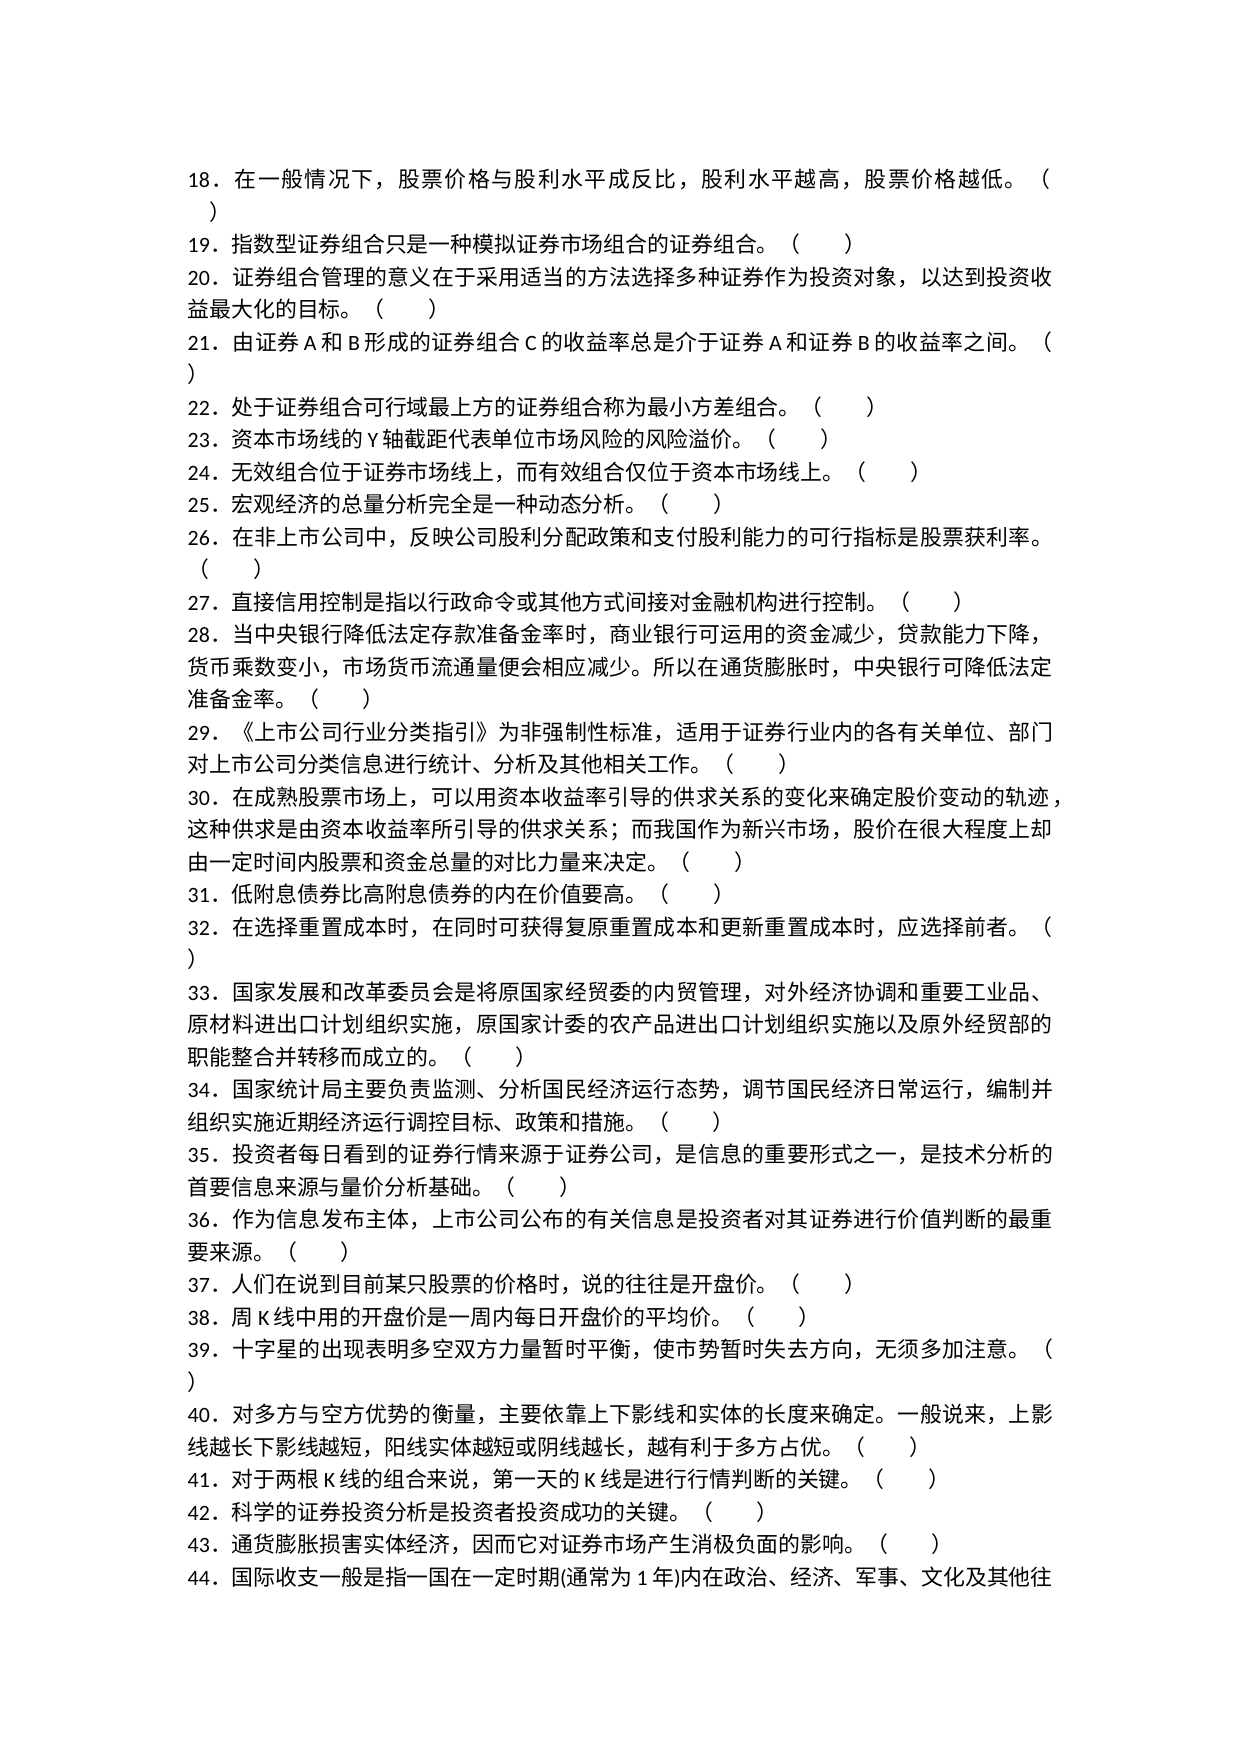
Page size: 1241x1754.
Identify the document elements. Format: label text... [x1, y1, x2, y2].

text 24．无效组合位于证券市场线上，而有效组合仅位于资本市场线上。（ ） [187, 454, 1053, 487]
text 38．周K线中用的开盘价是一周内每日开盘价的平均价。（ ） [187, 1299, 1053, 1332]
text 34．国家统计局主要负责监测、分析国民经济运行态势，调节国民经济日常运行，编制并组织实施近期经济运行调控目标、政策和措施。（ ） [187, 1072, 1053, 1137]
text 42．科学的证券投资分析是投资者投资成功的关键。（ ） [187, 1494, 1053, 1527]
text 37．人们在说到目前某只股票的价格时，说的往往是开盘价。（ ） [187, 1267, 1053, 1299]
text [187, 1559, 1053, 1592]
text 27．直接信用控制是指以行政命令或其他方式间接对金融机构进行控制。（ ） [187, 584, 1053, 617]
text 25．宏观经济的总量分析完全是一种动态分析。（ ） [187, 487, 1053, 519]
text 43．通货膨胀损害实体经济，因而它对证券市场产生消极负面的影响。（ ） [187, 1527, 1053, 1559]
text 19．指数型证券组合只是一种模拟证券市场组合的证券组合。（ ） [187, 227, 1053, 259]
text 39．十字星的出现表明多空双方力量暂时平衡，使市势暂时失去方向，无须多加注意。（ ） [187, 1332, 1053, 1397]
text 33．国家发展和改革委员会是将原国家经贸委的内贸管理，对外经济协调和重要工业品、原材料进出口计划组织实施，原国家计委的农产品进出口计划组织实施以及原外经贸部的职能整合并转移而成立的。（ ） [187, 974, 1053, 1072]
text 23．资本市场线的Y轴截距代表单位市场风险的风险溢价。（ ） [187, 422, 1053, 454]
text 18．在一般情况下，股票价格与股利水平成反比，股利水平越高，股票价格越低。（ ） [187, 162, 1053, 227]
text 35．投资者每日看到的证券行情来源于证券公司，是信息的重要形式之一，是技术分析的首要信息来源与量价分析基础。（ ） [187, 1137, 1053, 1202]
text 20．证券组合管理的意义在于采用适当的方法选择多种证券作为投资对象，以达到投资收益最大化的目标。（ ） [187, 259, 1053, 324]
text 21．由证券A和B形成的证券组合C的收益率总是介于证券A和证券B的收益率之间。（ ） [187, 324, 1053, 389]
text 30．在成熟股票市场上，可以用资本收益率引导的供求关系的变化来确定股价变动的轨迹，这种供求是由资本收益率所引导的供求关系；而我国作为新兴市场，股价在很大程度上却由一定时间内股票和资金总量的对比力量来决定。（ ） [187, 779, 1053, 877]
text 32．在选择重置成本时，在同时可获得复原重置成本和更新重置成本时，应选择前者。（ ） [187, 909, 1053, 974]
text 40．对多方与空方优势的衡量，主要依靠上下影线和实体的长度来确定。一般说来，上影线越长下影线越短，阳线实体越短或阴线越长，越有利于多方占优。（ ） [187, 1397, 1053, 1462]
text 26．在非上市公司中，反映公司股利分配政策和支付股利能力的可行指标是股票获利率。（ ） [187, 519, 1053, 584]
text 36．作为信息发布主体，上市公司公布的有关信息是投资者对其证券进行价值判断的最重要来源。（ ） [187, 1202, 1053, 1267]
text 28．当中央银行降低法定存款准备金率时，商业银行可运用的资金减少，贷款能力下降，货币乘数变小，市场货币流通量便会相应减少。所以在通货膨胀时，中央银行可降低法定准备金率。（ ） [187, 617, 1053, 714]
text 22．处于证券组合可行域最上方的证券组合称为最小方差组合。（ ） [187, 389, 1053, 422]
text 31．低附息债券比高附息债券的内在价值要高。（ ） [187, 877, 1053, 909]
text 29．《上市公司行业分类指引》为非强制性标准，适用于证券行业内的各有关单位、部门对上市公司分类信息进行统计、分析及其他相关工作。（ ） [187, 714, 1053, 779]
text 41．对于两根K线的组合来说，第一天的K线是进行行情判断的关键。（ ） [187, 1462, 1053, 1494]
